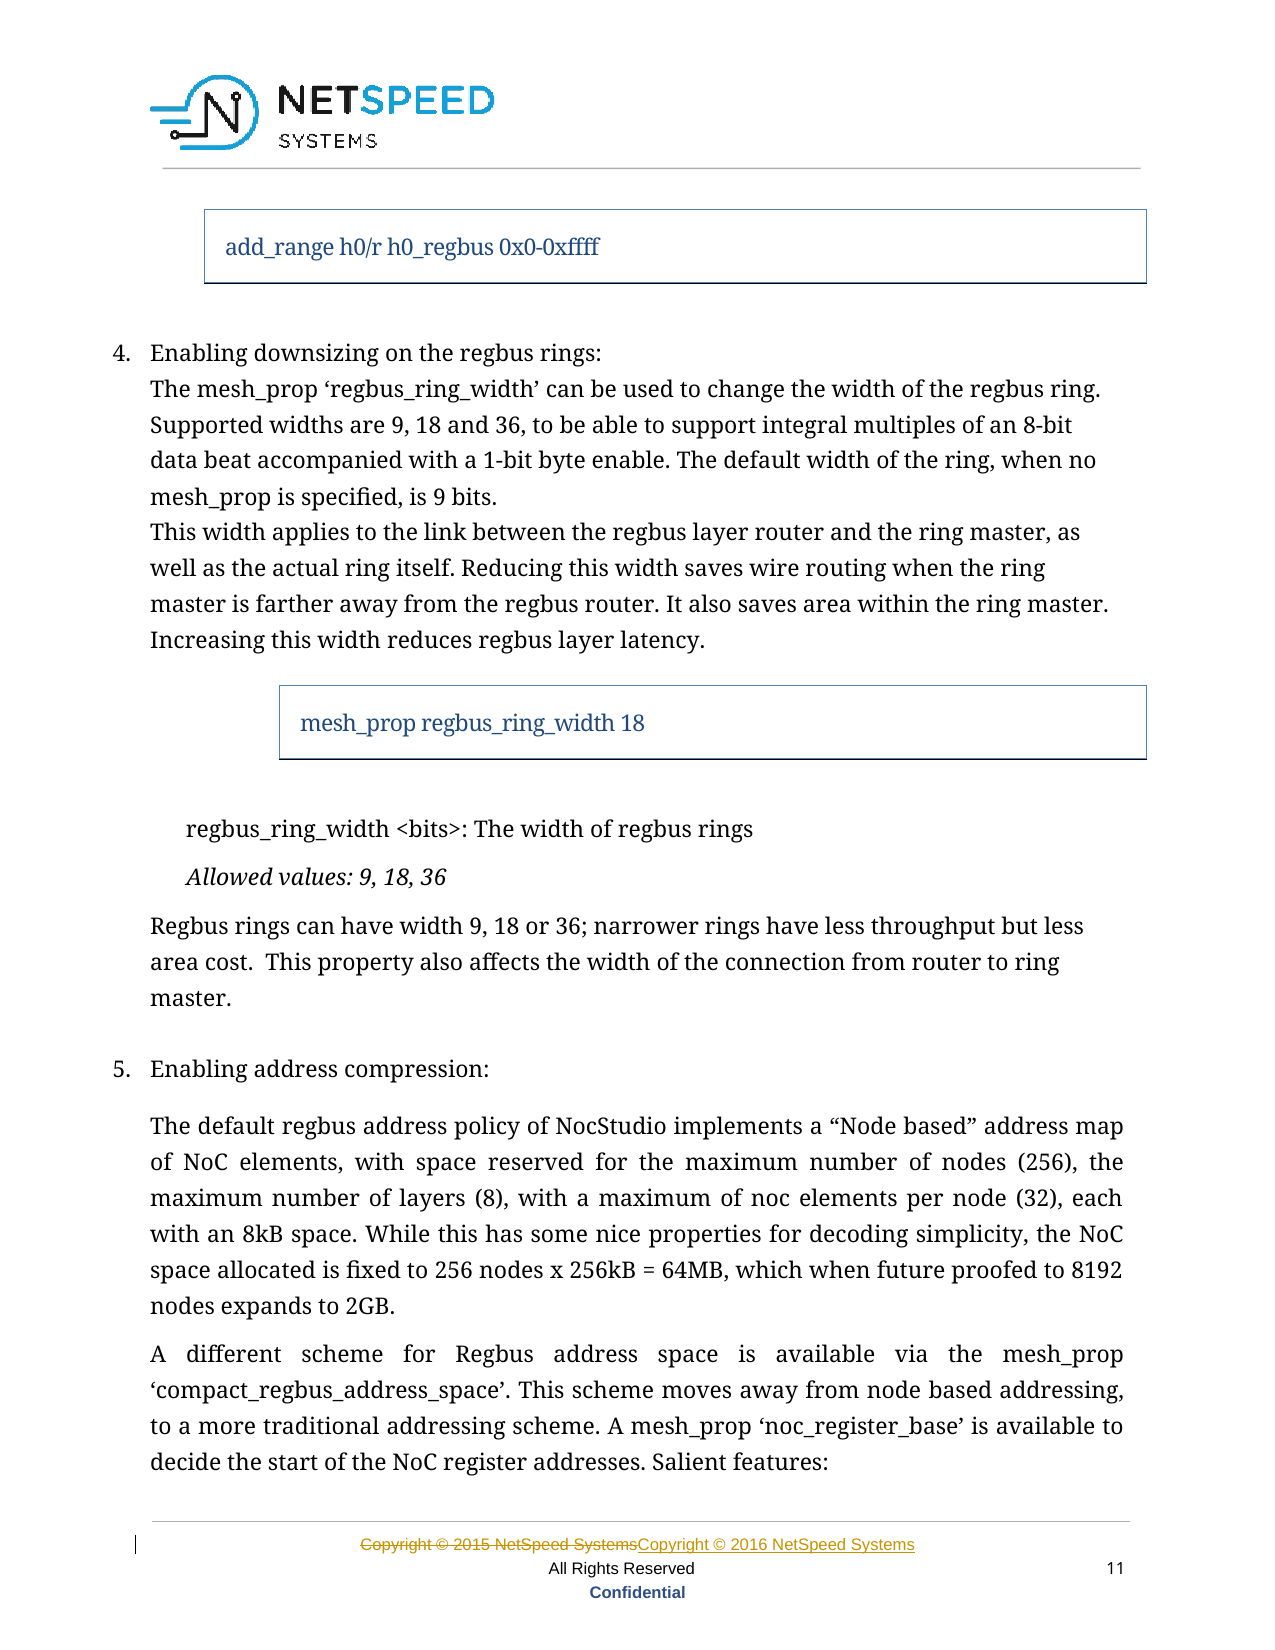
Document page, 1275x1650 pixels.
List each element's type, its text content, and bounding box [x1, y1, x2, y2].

list Regbus rings can have width 9, 18 or 36; narrower rings have less throughput but less area cost. This property also affects the width of the connection from router to ring master. [150, 909, 1125, 1013]
text mesh_prop regbus_ring_width 18 [280, 686, 1146, 758]
list regbus_ring_width <bits>: The width of regbus rings [150, 813, 1125, 844]
list Enabling downsizing on the regbus rings: [112, 337, 1125, 368]
text A different scheme for Regbus address space is available via the mesh_prop ‘compact_regbus_address_space’. This scheme moves away from node based addressing, to a more traditional addressing scheme. A mesh_prop ‘noc_register_base’ is available to decide the start of the NoC register addresses. Salient features: [150, 1338, 1125, 1477]
list The mesh_prop ‘regbus_ring_width’ can be used to change the width of the regbus ring. Supported widths are 9, 18 and 36, to be able to support integral multiples of an 8-bit data beat accompanied with a 1-bit byte enable. The default width of the ring, when no mesh_prop is specified, is 9 bits. [150, 373, 1125, 512]
text add_range h0/r h0_regbus 0x0-0xffff [205, 210, 1146, 282]
picture [150, 75, 495, 150]
text Allowed values: 9, 18, 36 [150, 861, 1125, 892]
list This width applies to the link between the regbus layer router and the ring master, as well as the actual ring itself. Reducing this width saves wire routing when the ring master is farther away from the regbus router. It also saves area within the ring master. Increasing this width reduces regbus layer latency. [150, 516, 1125, 655]
list Enabling address compression: [112, 1053, 1125, 1084]
text The default regbus address policy of NocStudio implements a “Node based” address map of NoC elements, with space reserved for the maximum number of nodes (256), the maximum number of layers (8), with a maximum of noc elements per node (32), each with an 8kB space. While this has some nice properties for decoding simplicity, the NoC space allocated is fixed to 256 nodes x 256kB = 64MB, which when future proofed to 8192 nodes expands to 2GB. [150, 1110, 1125, 1321]
